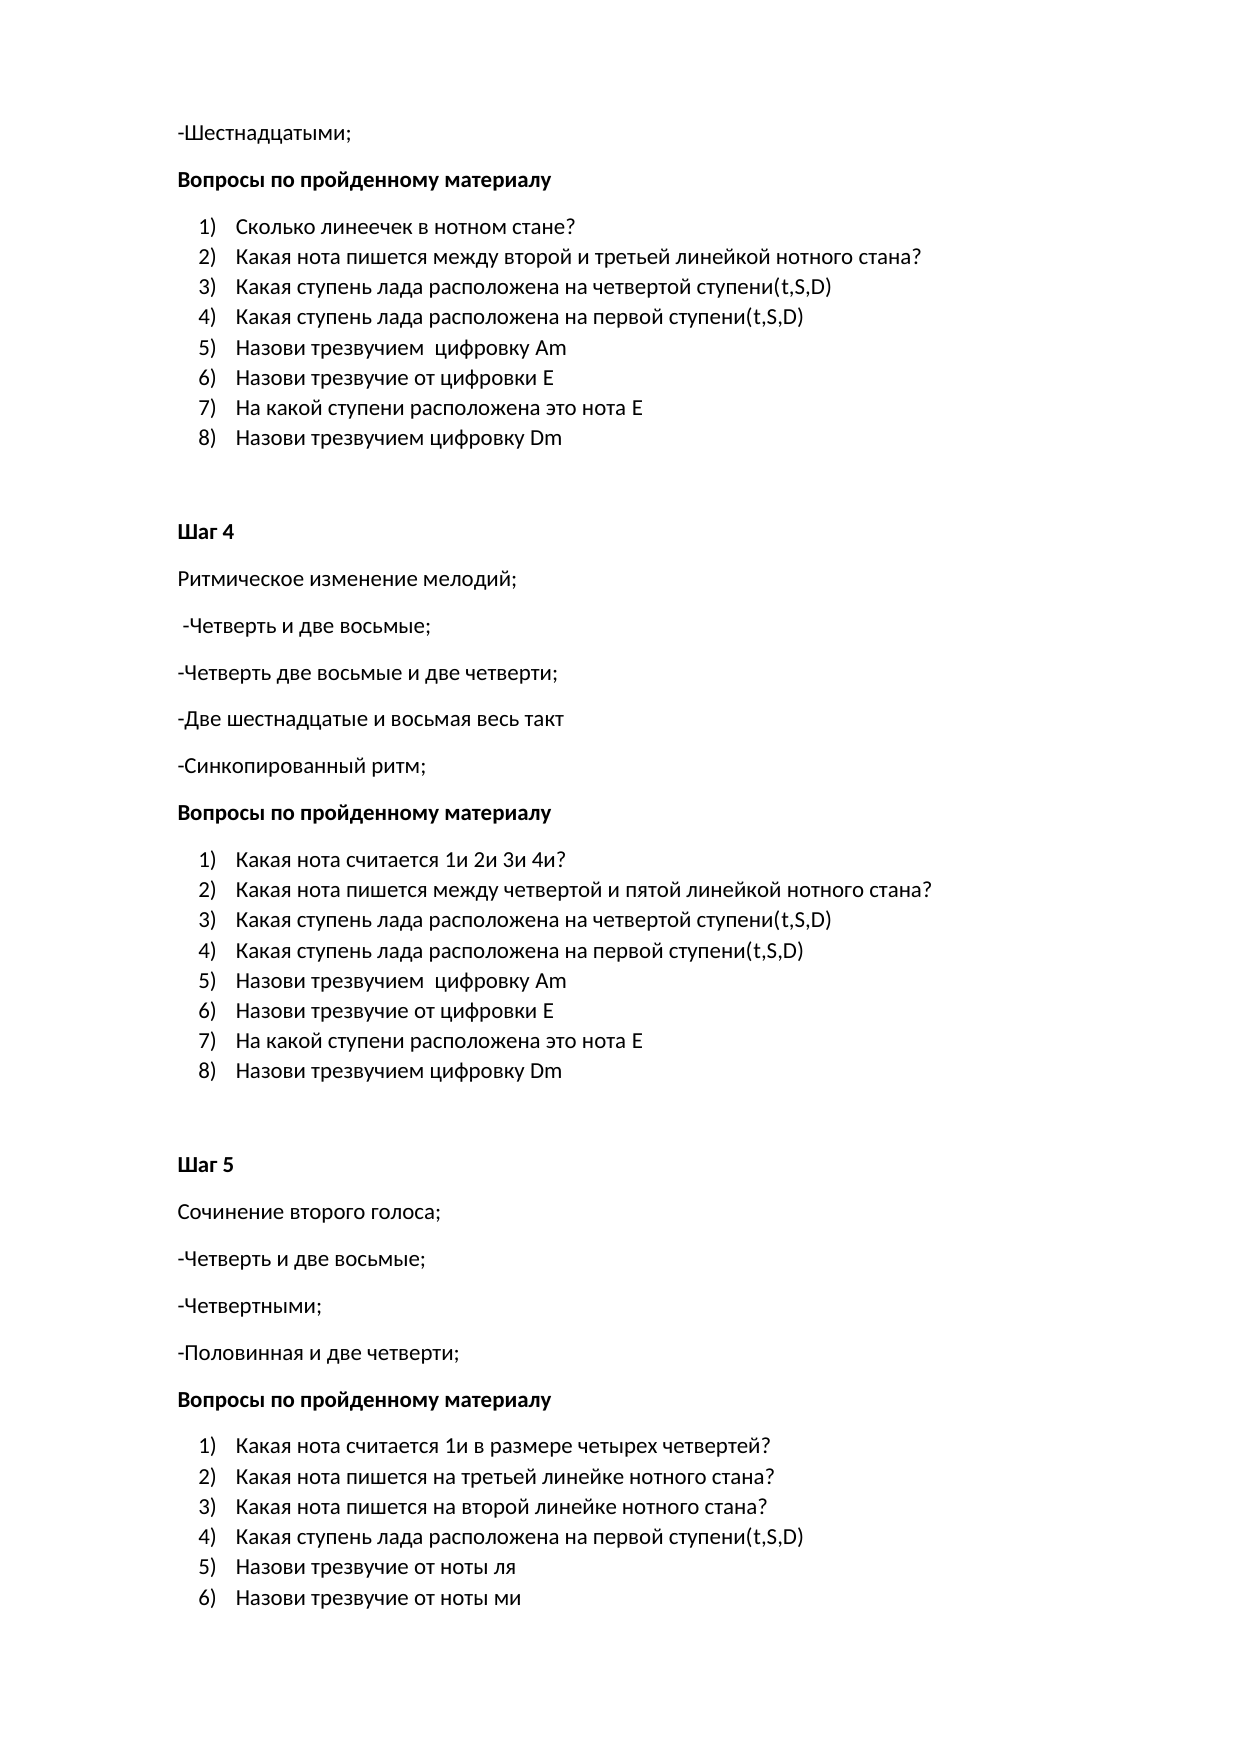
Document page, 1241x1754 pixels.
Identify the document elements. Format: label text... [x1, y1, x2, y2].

list Сколько линеечек в нотном стане? [198, 212, 1152, 240]
list Назови трезвучием цифровку Dm [198, 423, 1152, 451]
list Назови трезвучие от ноты ля [198, 1552, 1152, 1581]
list Какая нота пишется между четвертой и пятой линейкой нотного стана? [198, 875, 1152, 903]
text -Шестнадцатыми; [177, 118, 1152, 146]
list Какая ступень лада расположена на четвертой ступени(t,S,D) [198, 272, 1152, 300]
list Назови трезвучие от цифровки E [198, 996, 1152, 1024]
text -Четверть и две восьмые; [177, 611, 1152, 639]
list Какая нота считается 1и в размере четырех четвертей? [198, 1432, 1152, 1460]
text -Две шестнадцатые и восьмая весь такт [177, 704, 1152, 733]
text -Половинная и две четверти; [177, 1338, 1152, 1366]
text Вопросы по пройденному материалу [177, 165, 1152, 193]
list Назови трезвучие от цифровки E [198, 363, 1152, 391]
list Какая ступень лада расположена на первой ступени(t,S,D) [198, 302, 1152, 331]
text -Четвертными; [177, 1291, 1152, 1319]
list Какая нота пишется между второй и третьей линейкой нотного стана? [198, 242, 1152, 270]
list Назови трезвучие от ноты ми [198, 1583, 1152, 1611]
list На какой ступени расположена это нота E [198, 1026, 1152, 1054]
text -Синкопированный ритм; [177, 751, 1152, 779]
list Назови трезвучием цифровку Am [198, 966, 1152, 994]
text Сочинение второго голоса; [177, 1197, 1152, 1225]
text -Четверть две восьмые и две четверти; [177, 658, 1152, 686]
text Шаг 4 [177, 517, 1152, 545]
text Вопросы по пройденному материалу [177, 1385, 1152, 1413]
list Какая ступень лада расположена на четвертой ступени(t,S,D) [198, 906, 1152, 934]
list Назови трезвучием цифровку Dm [198, 1057, 1152, 1085]
text -Четверть и две восьмые; [177, 1244, 1152, 1272]
list Назови трезвучием цифровку Am [198, 333, 1152, 361]
list Какая нота считается 1и 2и 3и 4и? [198, 845, 1152, 873]
text Ритмическое изменение мелодий; [177, 564, 1152, 592]
list Какая ступень лада расположена на первой ступени(t,S,D) [198, 936, 1152, 964]
list На какой ступени расположена это нота E [198, 393, 1152, 421]
text Шаг 5 [177, 1150, 1152, 1178]
list Какая нота пишется на второй линейке нотного стана? [198, 1492, 1152, 1520]
text Вопросы по пройденному материалу [177, 798, 1152, 826]
list Какая нота пишется на третьей линейке нотного стана? [198, 1462, 1152, 1490]
list Какая ступень лада расположена на первой ступени(t,S,D) [198, 1522, 1152, 1550]
